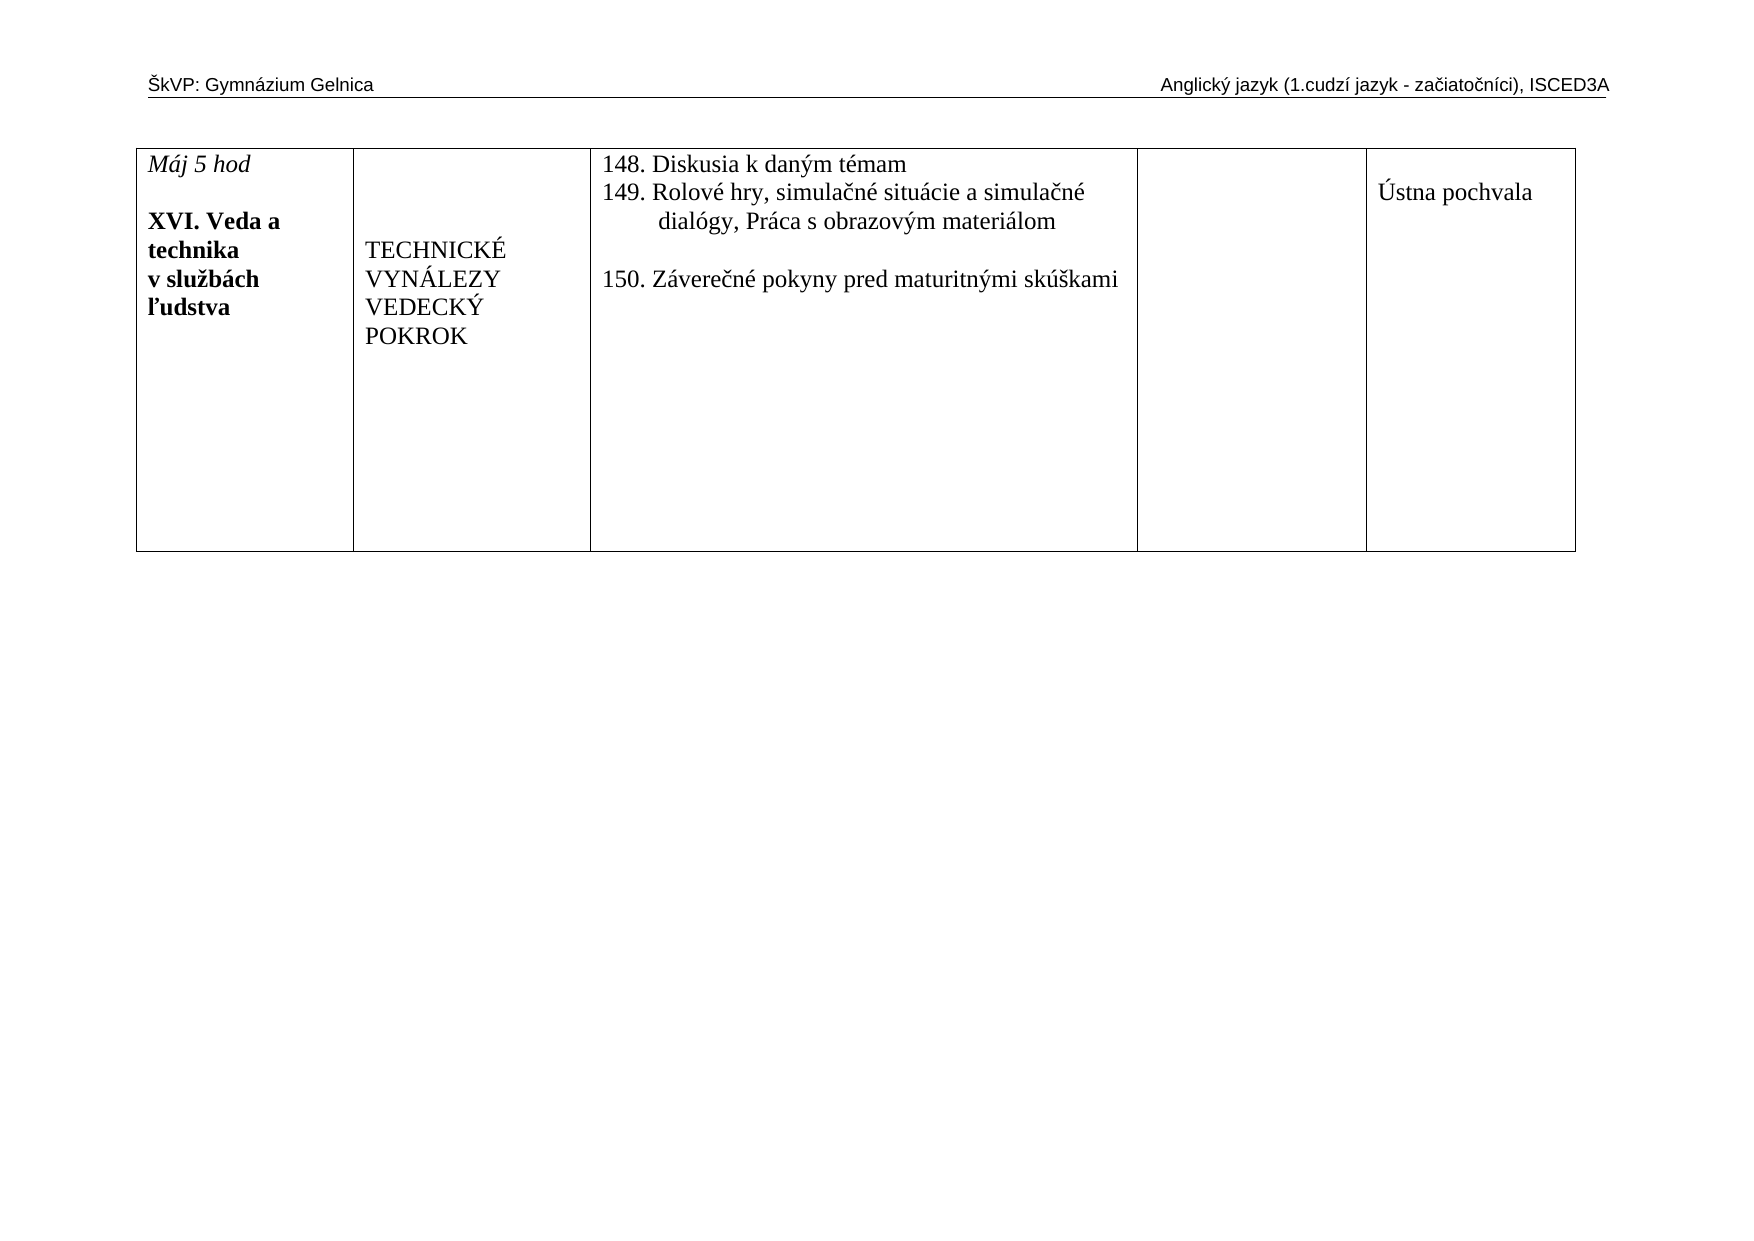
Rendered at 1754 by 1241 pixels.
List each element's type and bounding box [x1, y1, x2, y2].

table_cell [1138, 149, 1366, 551]
table_cell [1367, 149, 1575, 551]
table_cell [354, 149, 590, 551]
table_cell [137, 149, 353, 551]
table_cell [591, 149, 1137, 551]
